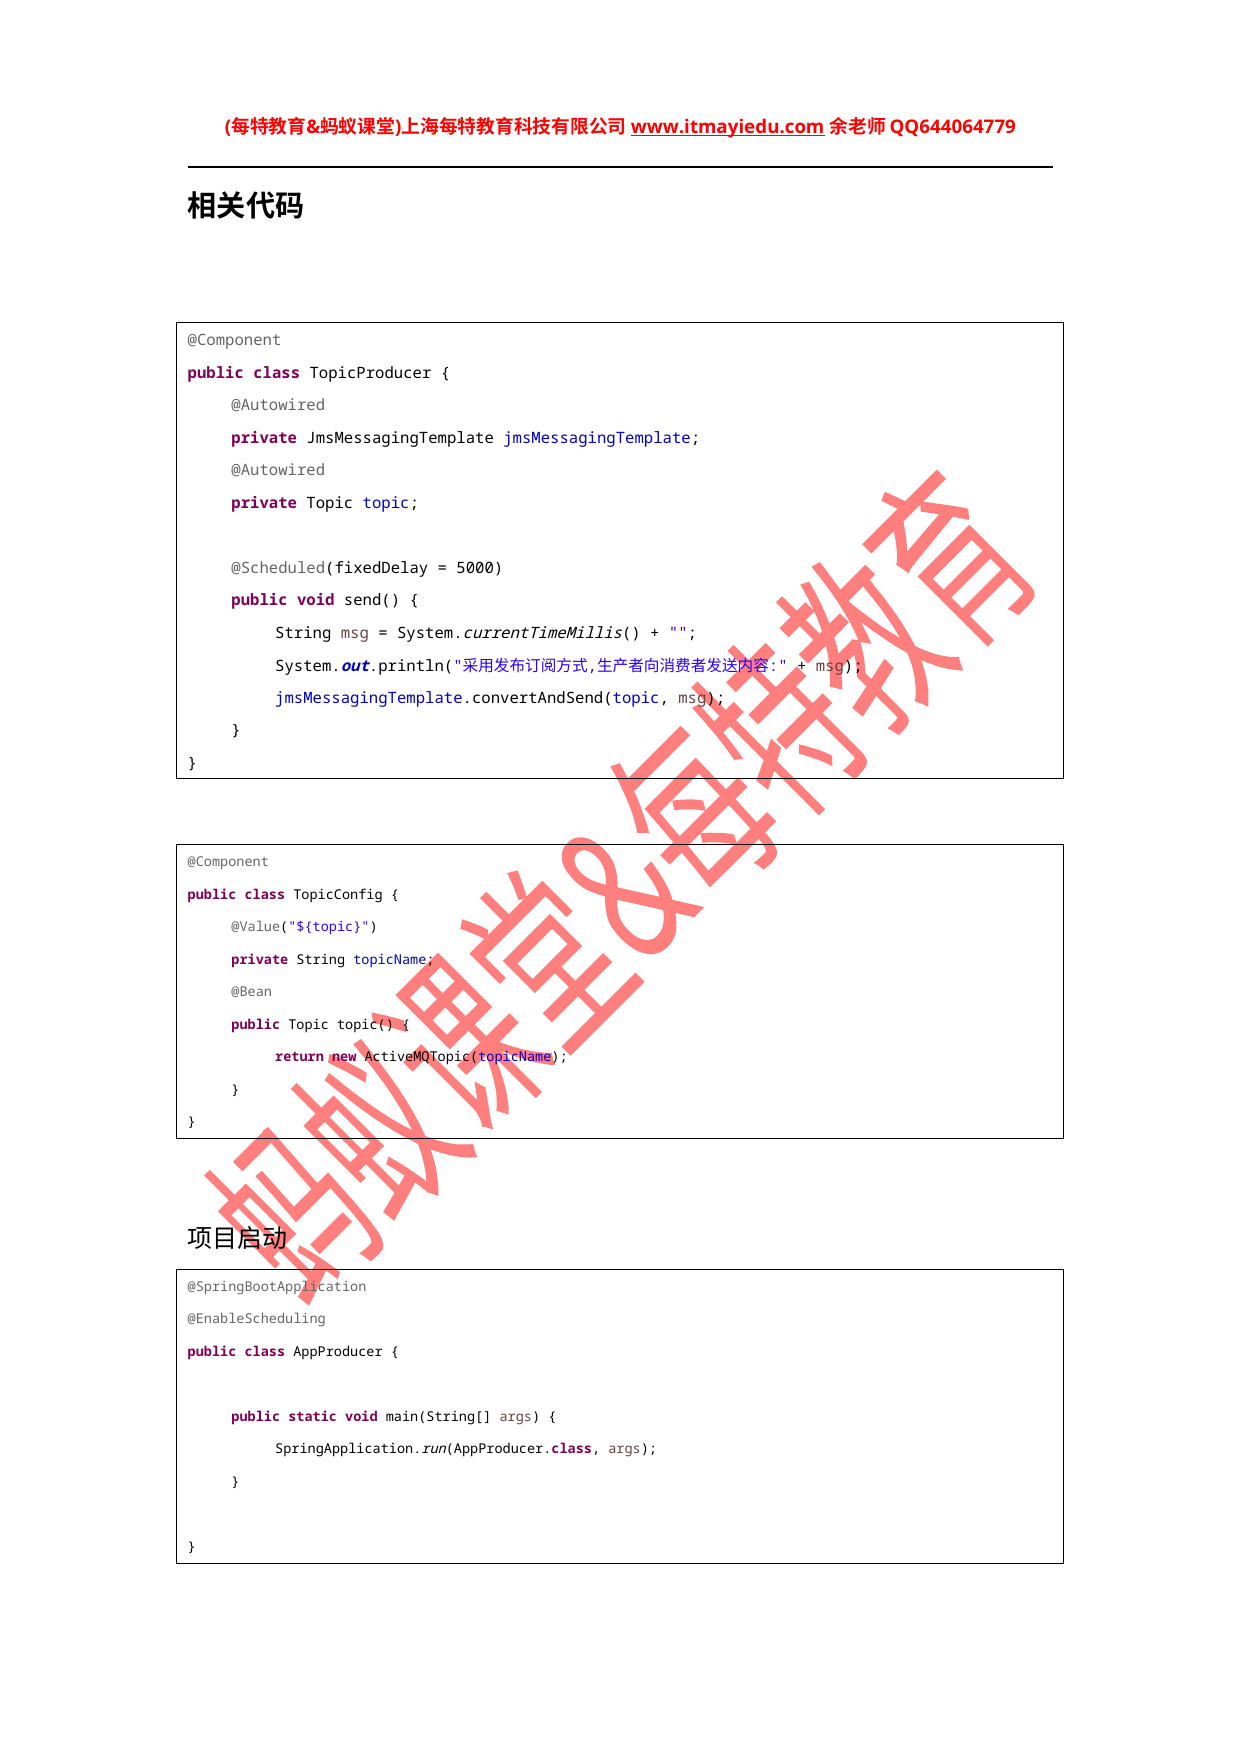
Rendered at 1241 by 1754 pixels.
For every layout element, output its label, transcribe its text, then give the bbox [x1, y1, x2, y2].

table_header @Component public class TopicProducer { @Autowired private JmsMessagingTemplate jmsMessagingTemplate; @Autowired private Topic topic; @Scheduled(fixedDelay = 5000) public void send() { String msg = System.currentTimeMillis() + ""; System.out.println("采用发布订阅方式,生产者向消费者发送内容:" + msg); jmsMessagingTemplate.convertAndSend(topic, msg); } } [177, 323, 1063, 778]
table_header @SpringBootApplication @EnableScheduling public class AppProducer { public static void main(String[] args) { SpringApplication.run(AppProducer.class, args); } } [177, 1270, 1063, 1562]
subtitle 相关代码 [187, 171, 1053, 236]
table_header @Component public class TopicConfig { @Value("${topic}") private String topicName; @Bean public Topic topic() { return new ActiveMQTopic(topicName); } } [177, 845, 1063, 1138]
text 项目启动 [187, 1204, 1053, 1269]
